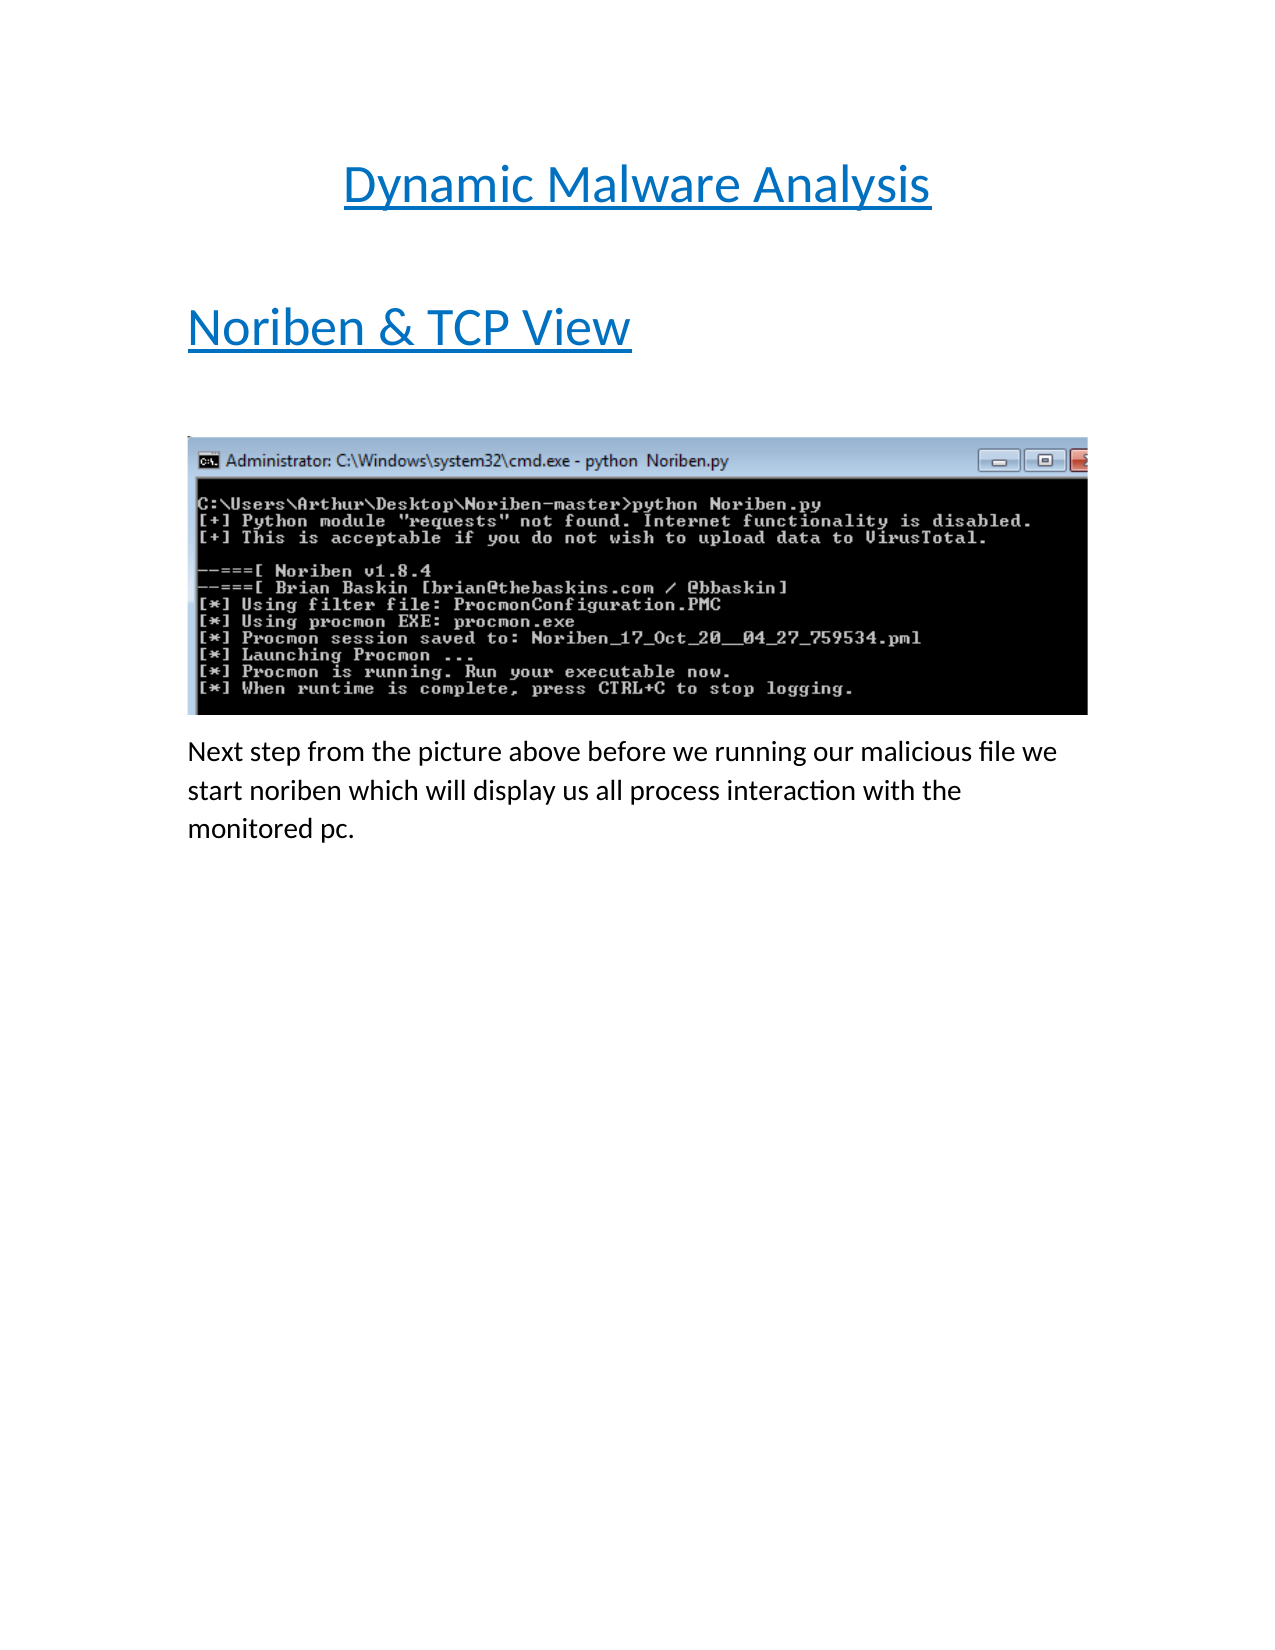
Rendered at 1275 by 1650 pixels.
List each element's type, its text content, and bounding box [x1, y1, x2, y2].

picture [187, 436, 1088, 715]
text Dynamic Malware Analysis [187, 150, 1087, 216]
text Next step from the picture above before we running our malicious file we start noriben which will display us all process interaction with the monitored pc. [187, 733, 1087, 846]
text Noriben & TCP View [187, 293, 1087, 359]
